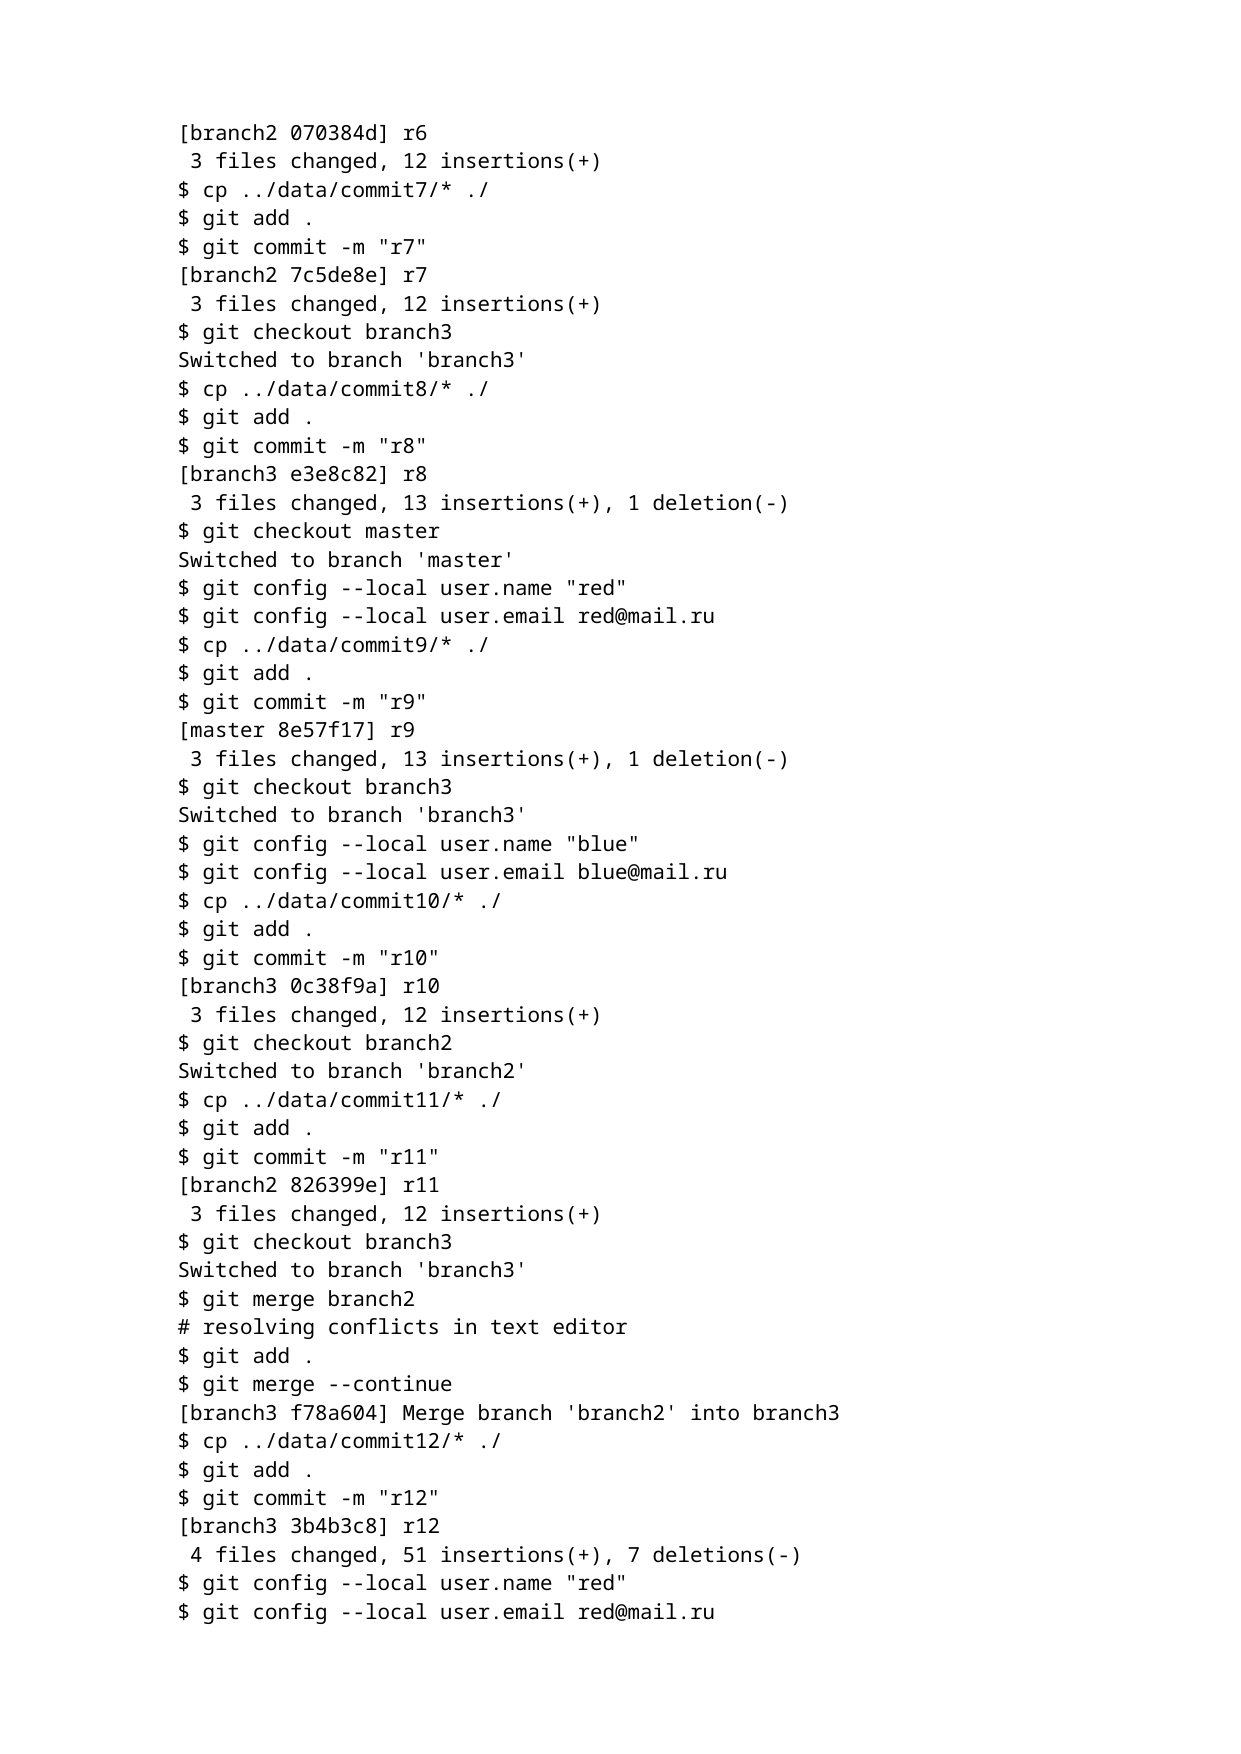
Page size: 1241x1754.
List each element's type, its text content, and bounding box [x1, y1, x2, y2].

text $ git checkout master [177, 516, 1152, 545]
text $ git config --local user.name "red" [177, 1568, 1152, 1597]
text 3 files changed, 13 insertions(+), 1 deletion(-) [177, 488, 1152, 516]
text Switched to branch 'branch2' [177, 1057, 1152, 1085]
text $ git commit -m "r9" [177, 687, 1152, 715]
text $ git config --local user.name "blue" [177, 829, 1152, 857]
text [branch3 e3e8c82] r8 [177, 459, 1152, 488]
text $ git add . [177, 658, 1152, 687]
text Switched to branch 'branch3' [177, 801, 1152, 829]
text 3 files changed, 12 insertions(+) [177, 147, 1152, 175]
text $ git config --local user.email blue@mail.ru [177, 857, 1152, 886]
text $ cp ../data/commit9/* ./ [177, 630, 1152, 658]
text [branch2 070384d] r6 [177, 118, 1152, 147]
text [branch3 0c38f9a] r10 [177, 971, 1152, 1000]
text $ git checkout branch3 [177, 317, 1152, 346]
text [master 8e57f17] r9 [177, 715, 1152, 744]
text $ git checkout branch2 [177, 1028, 1152, 1057]
text Switched to branch 'branch3' [177, 346, 1152, 374]
text $ git merge --continue [177, 1369, 1152, 1398]
text Switched to branch 'master' [177, 545, 1152, 573]
text $ git commit -m "r8" [177, 431, 1152, 459]
text $ cp ../data/commit10/* ./ [177, 886, 1152, 914]
text $ cp ../data/commit11/* ./ [177, 1085, 1152, 1113]
text $ git config --local user.email red@mail.ru [177, 602, 1152, 630]
text $ git commit -m "r7" [177, 232, 1152, 260]
text $ git merge branch2 [177, 1284, 1152, 1312]
text $ git add . [177, 1113, 1152, 1142]
text [branch2 826399e] r11 [177, 1170, 1152, 1199]
text 3 files changed, 12 insertions(+) [177, 1199, 1152, 1227]
text $ git config --local user.name "red" [177, 573, 1152, 602]
text 4 files changed, 51 insertions(+), 7 deletions(-) [177, 1540, 1152, 1568]
text # resolving conflicts in text editor [177, 1312, 1152, 1341]
text $ git checkout branch3 [177, 772, 1152, 801]
text $ git add . [177, 203, 1152, 232]
text 3 files changed, 13 insertions(+), 1 deletion(-) [177, 744, 1152, 772]
text $ git config --local user.email red@mail.ru [177, 1597, 1152, 1625]
text $ cp ../data/commit7/* ./ [177, 175, 1152, 203]
text [branch3 3b4b3c8] r12 [177, 1512, 1152, 1540]
text Switched to branch 'branch3' [177, 1256, 1152, 1284]
text [branch2 7c5de8e] r7 [177, 260, 1152, 289]
text [branch3 f78a604] Merge branch 'branch2' into branch3 [177, 1398, 1152, 1426]
text $ git add . [177, 1455, 1152, 1483]
text $ git add . [177, 914, 1152, 943]
text $ git commit -m "r12" [177, 1483, 1152, 1512]
text $ cp ../data/commit8/* ./ [177, 374, 1152, 402]
text $ cp ../data/commit12/* ./ [177, 1426, 1152, 1455]
text $ git commit -m "r10" [177, 943, 1152, 971]
text $ git commit -m "r11" [177, 1142, 1152, 1170]
text 3 files changed, 12 insertions(+) [177, 1000, 1152, 1028]
text $ git checkout branch3 [177, 1227, 1152, 1256]
text $ git add . [177, 1341, 1152, 1369]
text $ git add . [177, 402, 1152, 431]
text 3 files changed, 12 insertions(+) [177, 289, 1152, 317]
